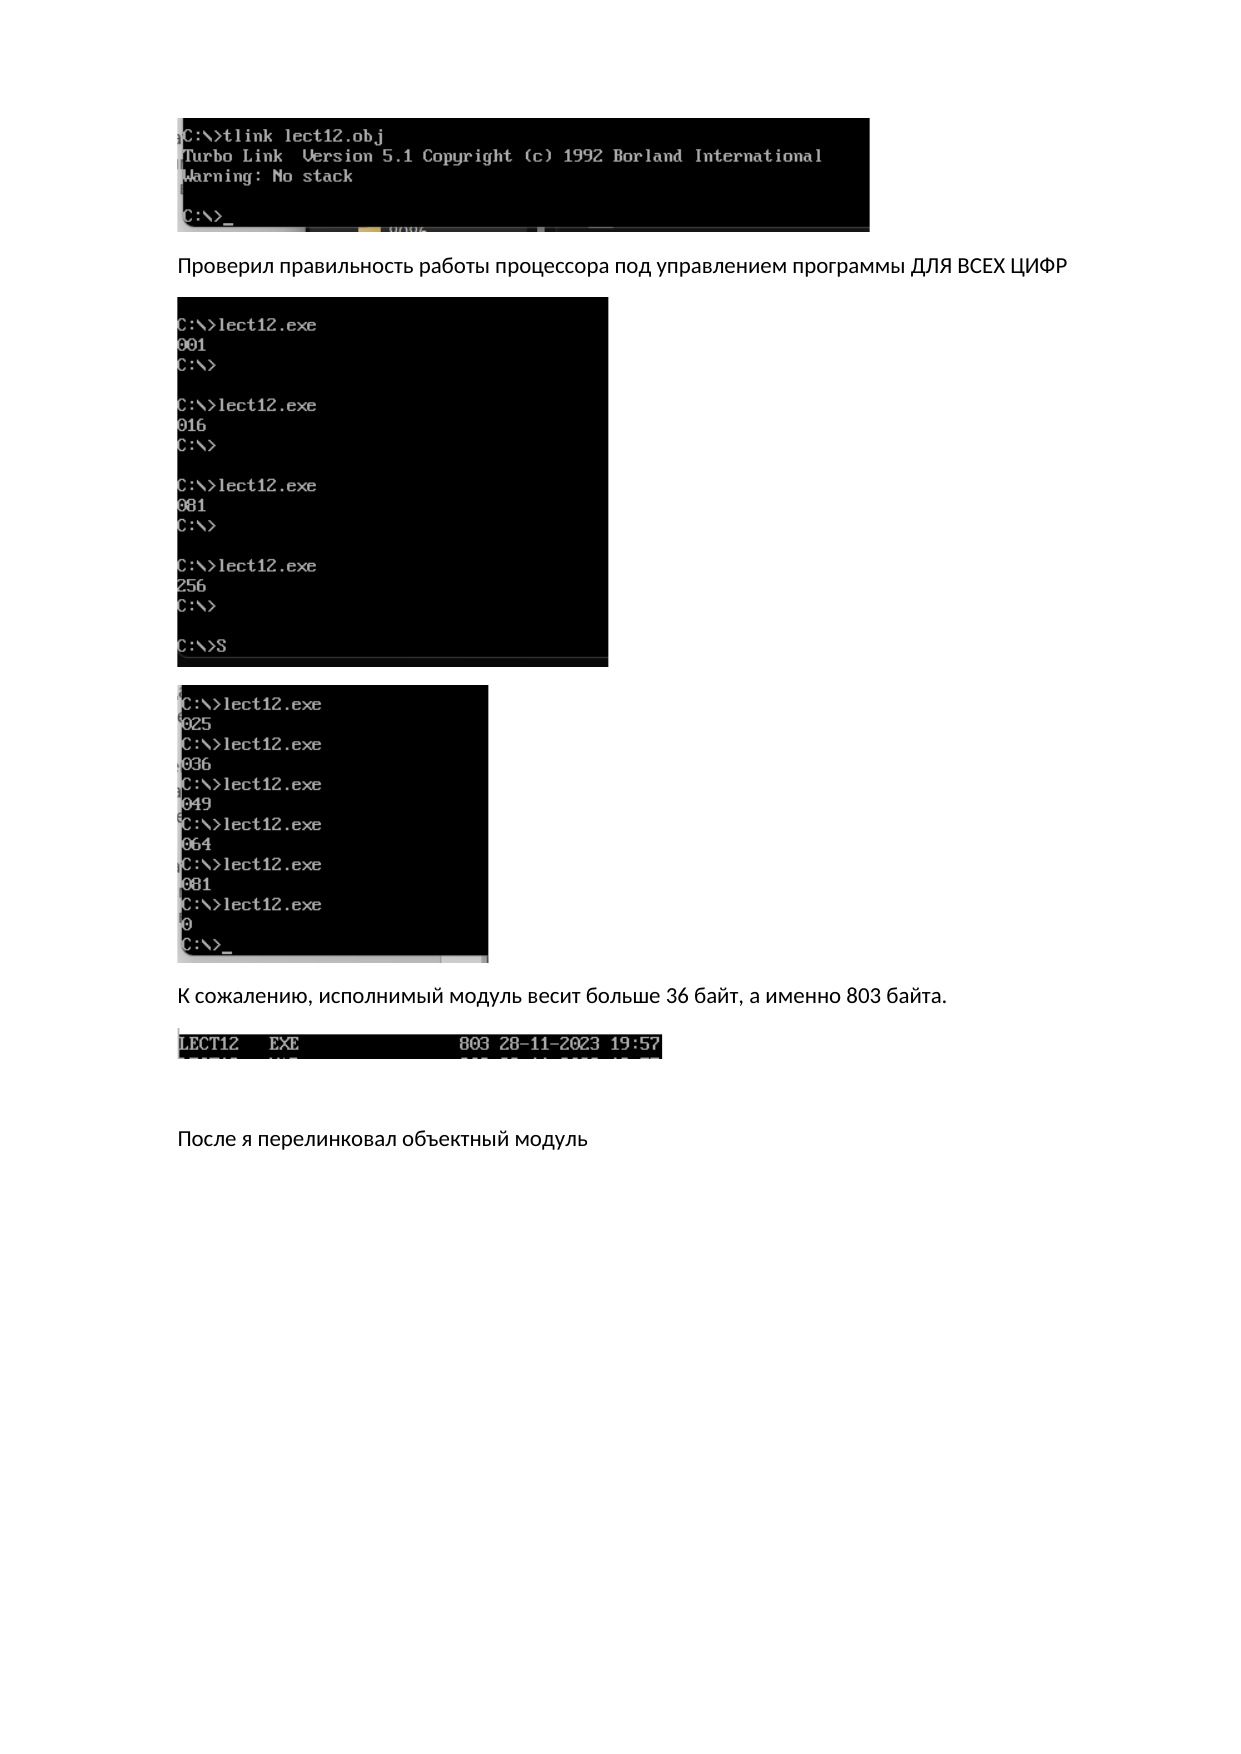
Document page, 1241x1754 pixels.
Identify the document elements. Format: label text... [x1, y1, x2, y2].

picture [177, 685, 489, 963]
text После я перелинковал объектный модуль [177, 1124, 1152, 1152]
picture [177, 1028, 663, 1059]
picture [177, 118, 870, 232]
text К сожалению, исполнимый модуль весит больше 36 байт, а именно 803 байта. [177, 982, 1152, 1009]
picture [177, 297, 609, 667]
text Проверил правильность работы процессора под управлением программы ДЛЯ ВСЕХ ЦИФР [177, 251, 1152, 279]
